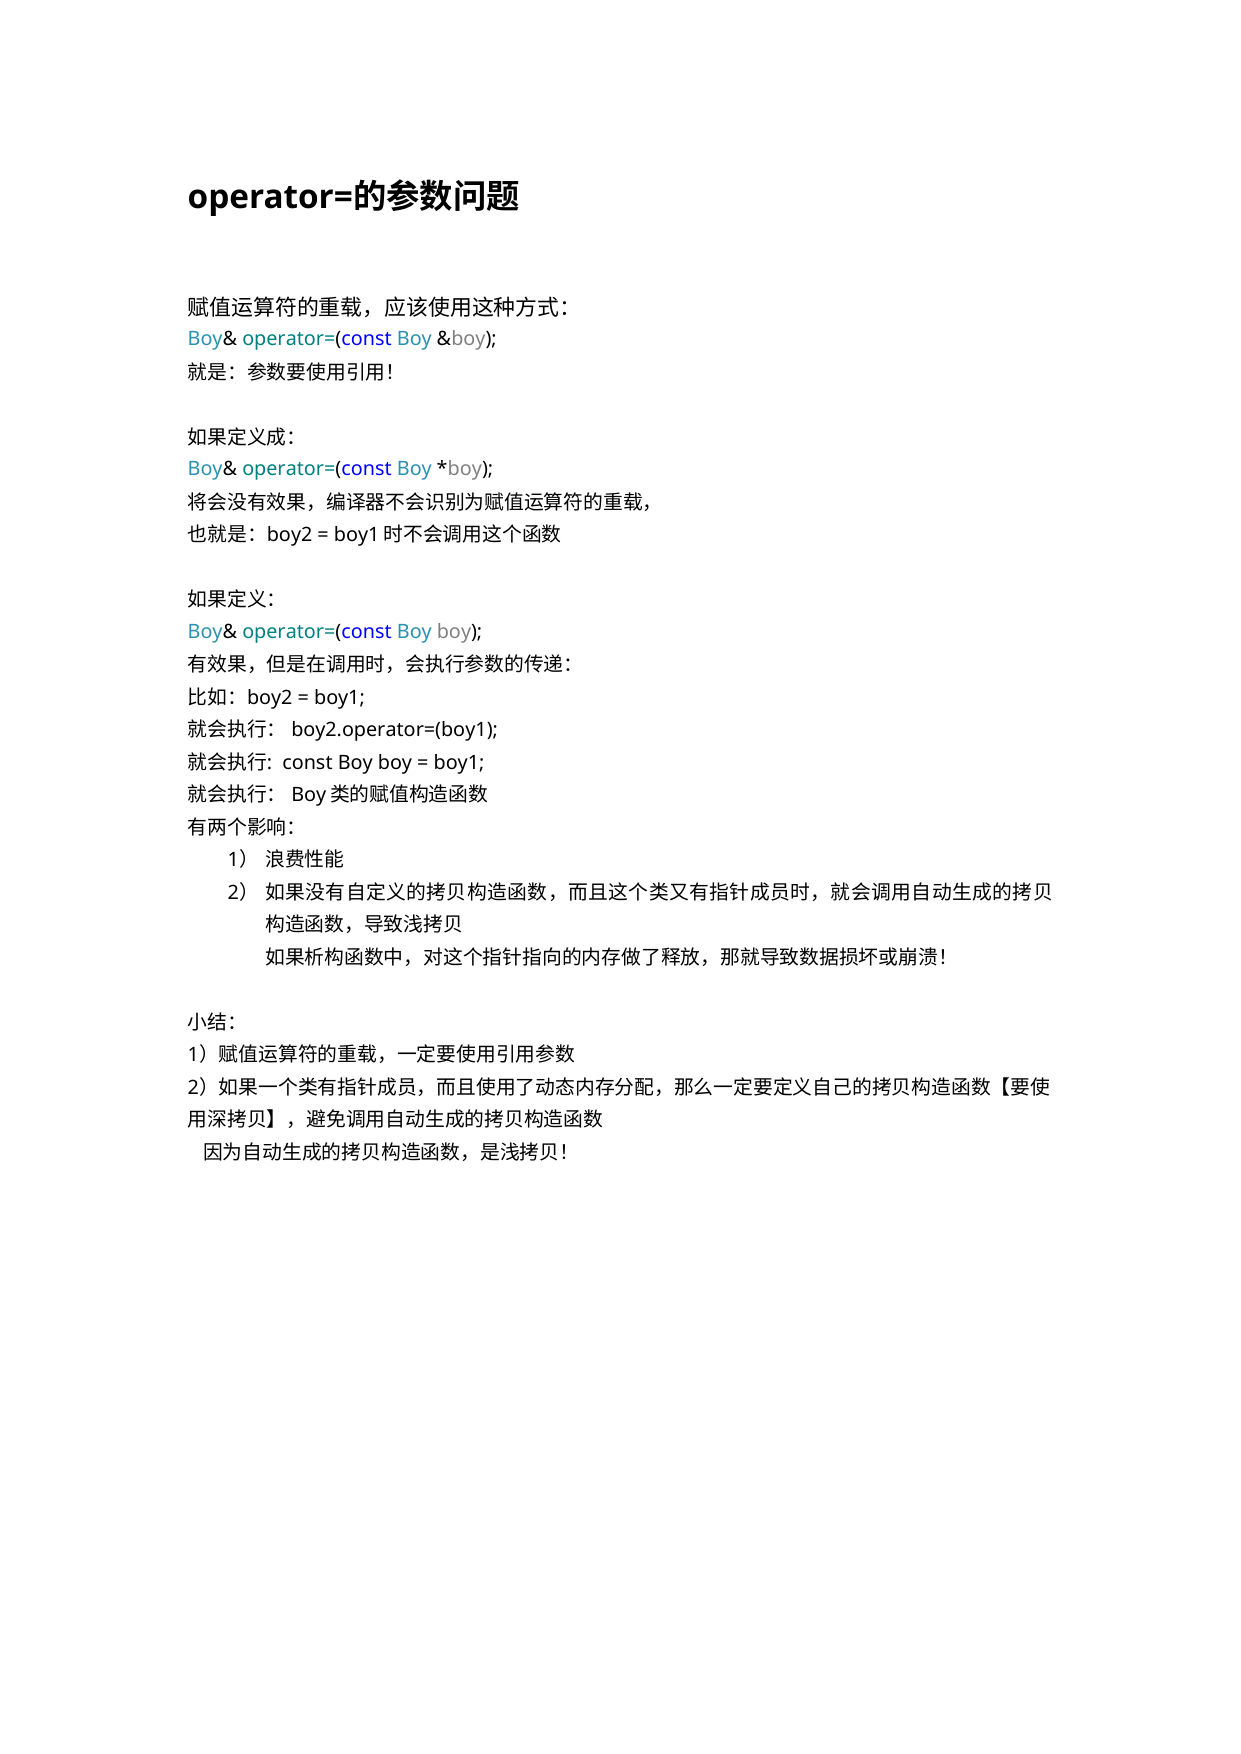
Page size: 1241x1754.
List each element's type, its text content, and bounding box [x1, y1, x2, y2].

text 赋值运算符的重载，应该使用这种方式： [187, 289, 1053, 322]
text 将会没有效果，编译器不会识别为赋值运算符的重载， [187, 484, 1053, 517]
text 就会执行: const Boy boy = boy1; [187, 744, 1053, 777]
text 有效果，但是在调用时，会执行参数的传递： [187, 647, 1053, 679]
text Boy& operator=(const Boy boy); [187, 614, 1053, 647]
text 如果定义成： [187, 419, 1053, 452]
text 1）赋值运算符的重载，一定要使用引用参数 [187, 1037, 1053, 1069]
text Boy& operator=(const Boy &boy); [187, 322, 1053, 354]
text 比如：boy2 = boy1; [187, 679, 1053, 712]
text 就是：参数要使用引用！ [187, 354, 1053, 387]
text 如果定义： [187, 582, 1053, 614]
text 2）如果一个类有指针成员，而且使用了动态内存分配，那么一定要定义自己的拷贝构造函数【要使用深拷贝】，避免调用自动生成的拷贝构造函数 [187, 1069, 1053, 1134]
subtitle operator=的参数问题 [187, 162, 1053, 227]
text Boy& operator=(const Boy *boy); [187, 452, 1053, 484]
text 有两个影响： [187, 809, 1053, 842]
text 因为自动生成的拷贝构造函数，是浅拷贝！ [187, 1134, 1053, 1167]
text 小结： [187, 1004, 1053, 1037]
list 如果析构函数中，对这个指针指向的内存做了释放，那就导致数据损坏或崩溃！ [265, 939, 1053, 972]
text 就会执行： boy2.operator=(boy1); [187, 712, 1053, 744]
text 也就是：boy2 = boy1时不会调用这个函数 [187, 517, 1053, 549]
text 就会执行： Boy类的赋值构造函数 [187, 777, 1053, 809]
list 浪费性能 [227, 842, 1053, 874]
list 如果没有自定义的拷贝构造函数，而且这个类又有指针成员时，就会调用自动生成的拷贝构造函数，导致浅拷贝 [227, 874, 1053, 939]
